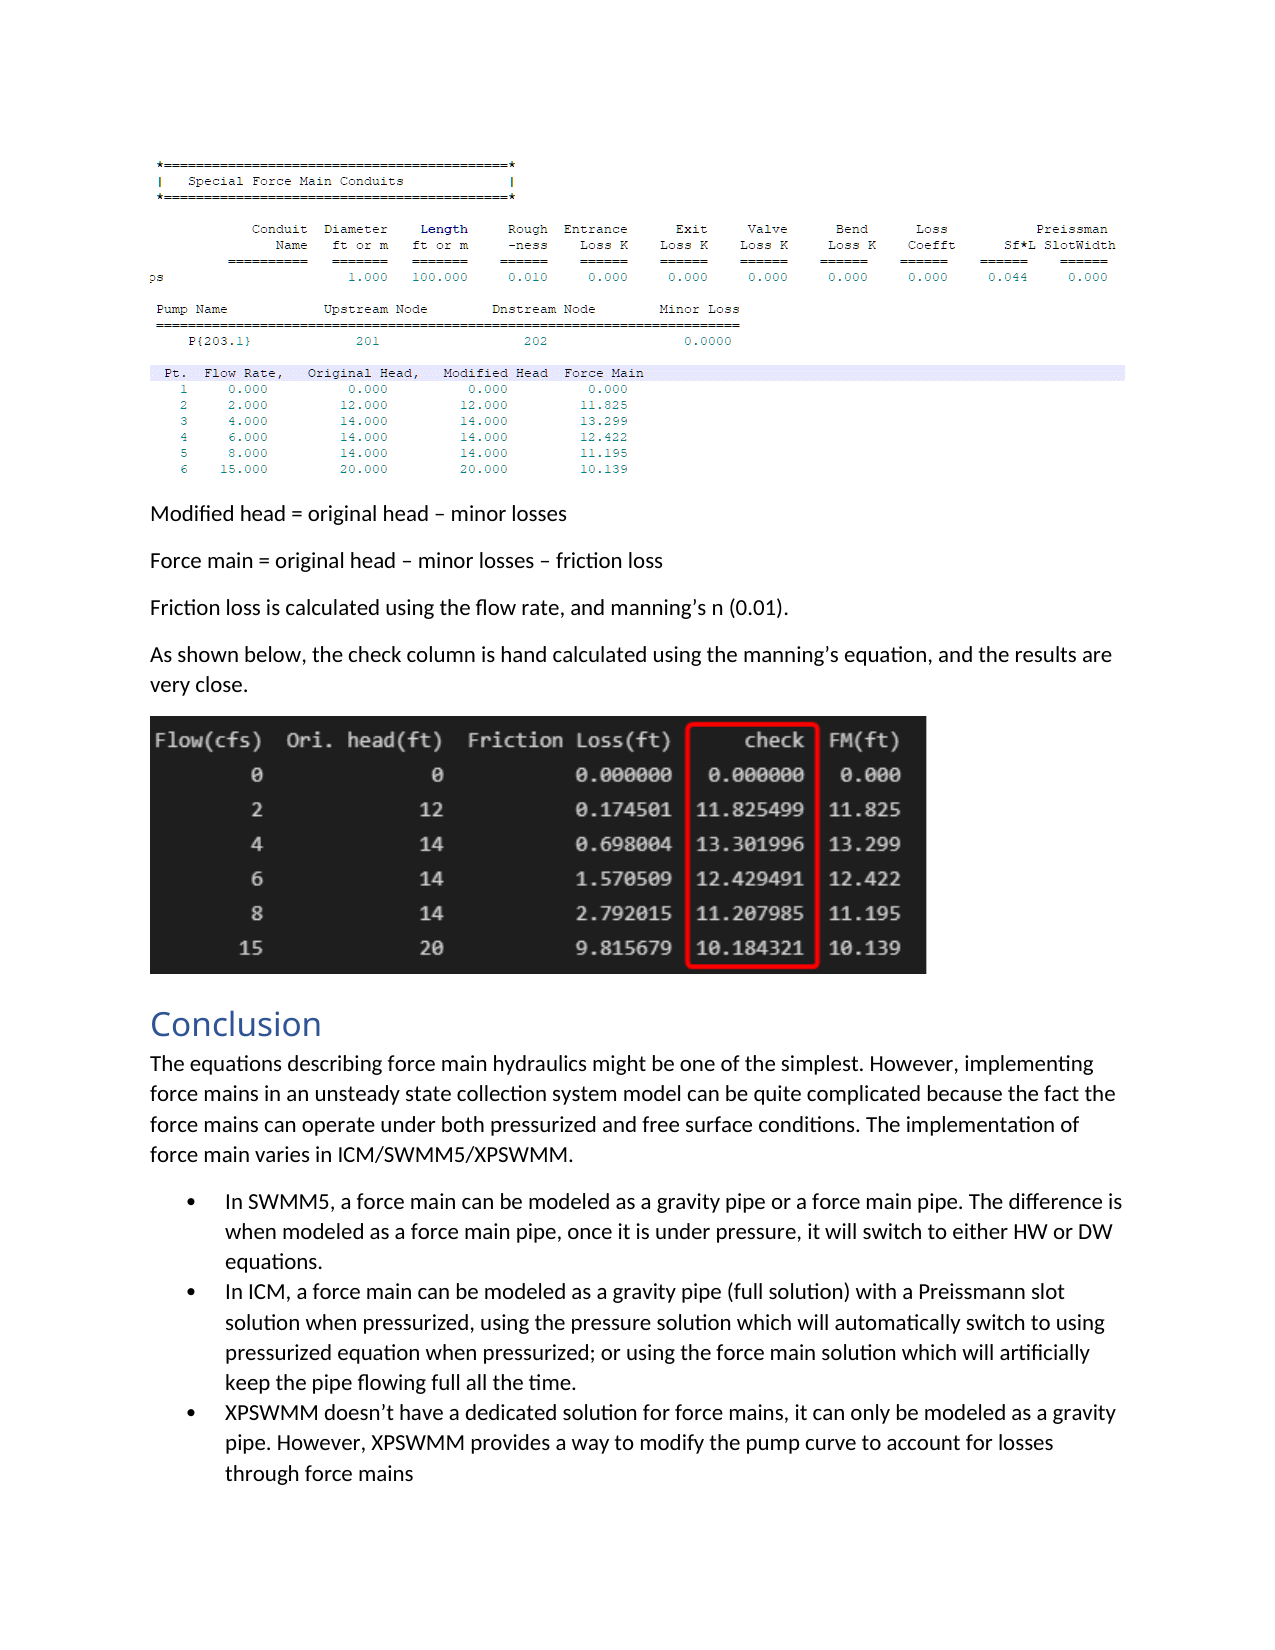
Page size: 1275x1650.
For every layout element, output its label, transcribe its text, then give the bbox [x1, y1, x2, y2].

list In ICM, a force main can be modeled as a gravity pipe (full solution) with a Preissmann slot solution when pressurized, using the pressure solution which will automatically switch to using pressurized equation when pressurized; or using the force main solution which will artificially keep the pipe flowing full all the time. [187, 1277, 1125, 1396]
picture [150, 150, 1125, 481]
text Friction loss is calculated using the flow rate, and manning’s n (0.01). [150, 593, 1125, 621]
list In SWMM5, a force main can be modeled as a gravity pipe or a force main pipe. The difference is when modeled as a force main pipe, once it is under pressure, it will switch to either HW or DW equations. [187, 1187, 1125, 1275]
text Force main = original head – minor losses – friction loss [150, 546, 1125, 574]
text The equations describing force main hydraulics might be one of the simplest. However, implementing force mains in an unsteady state collection system model can be quite complicated because the fact the force mains can operate under both pressurized and free surface conditions. The implementation of force main varies in ICM/SWMM5/XPSWMM. [150, 1049, 1125, 1168]
text Modified head = original head – minor losses [150, 499, 1125, 527]
picture [150, 716, 927, 974]
list XPSWMM doesn’t have a dedicated solution for force mains, it can only be modeled as a gravity pipe. However, XPSWMM provides a way to modify the pump curve to account for losses through force mains [187, 1398, 1125, 1487]
text As shown below, the check column is hand calculated using the manning’s equation, and the results are very close. [150, 640, 1125, 698]
subtitle Conclusion [150, 1000, 1125, 1046]
